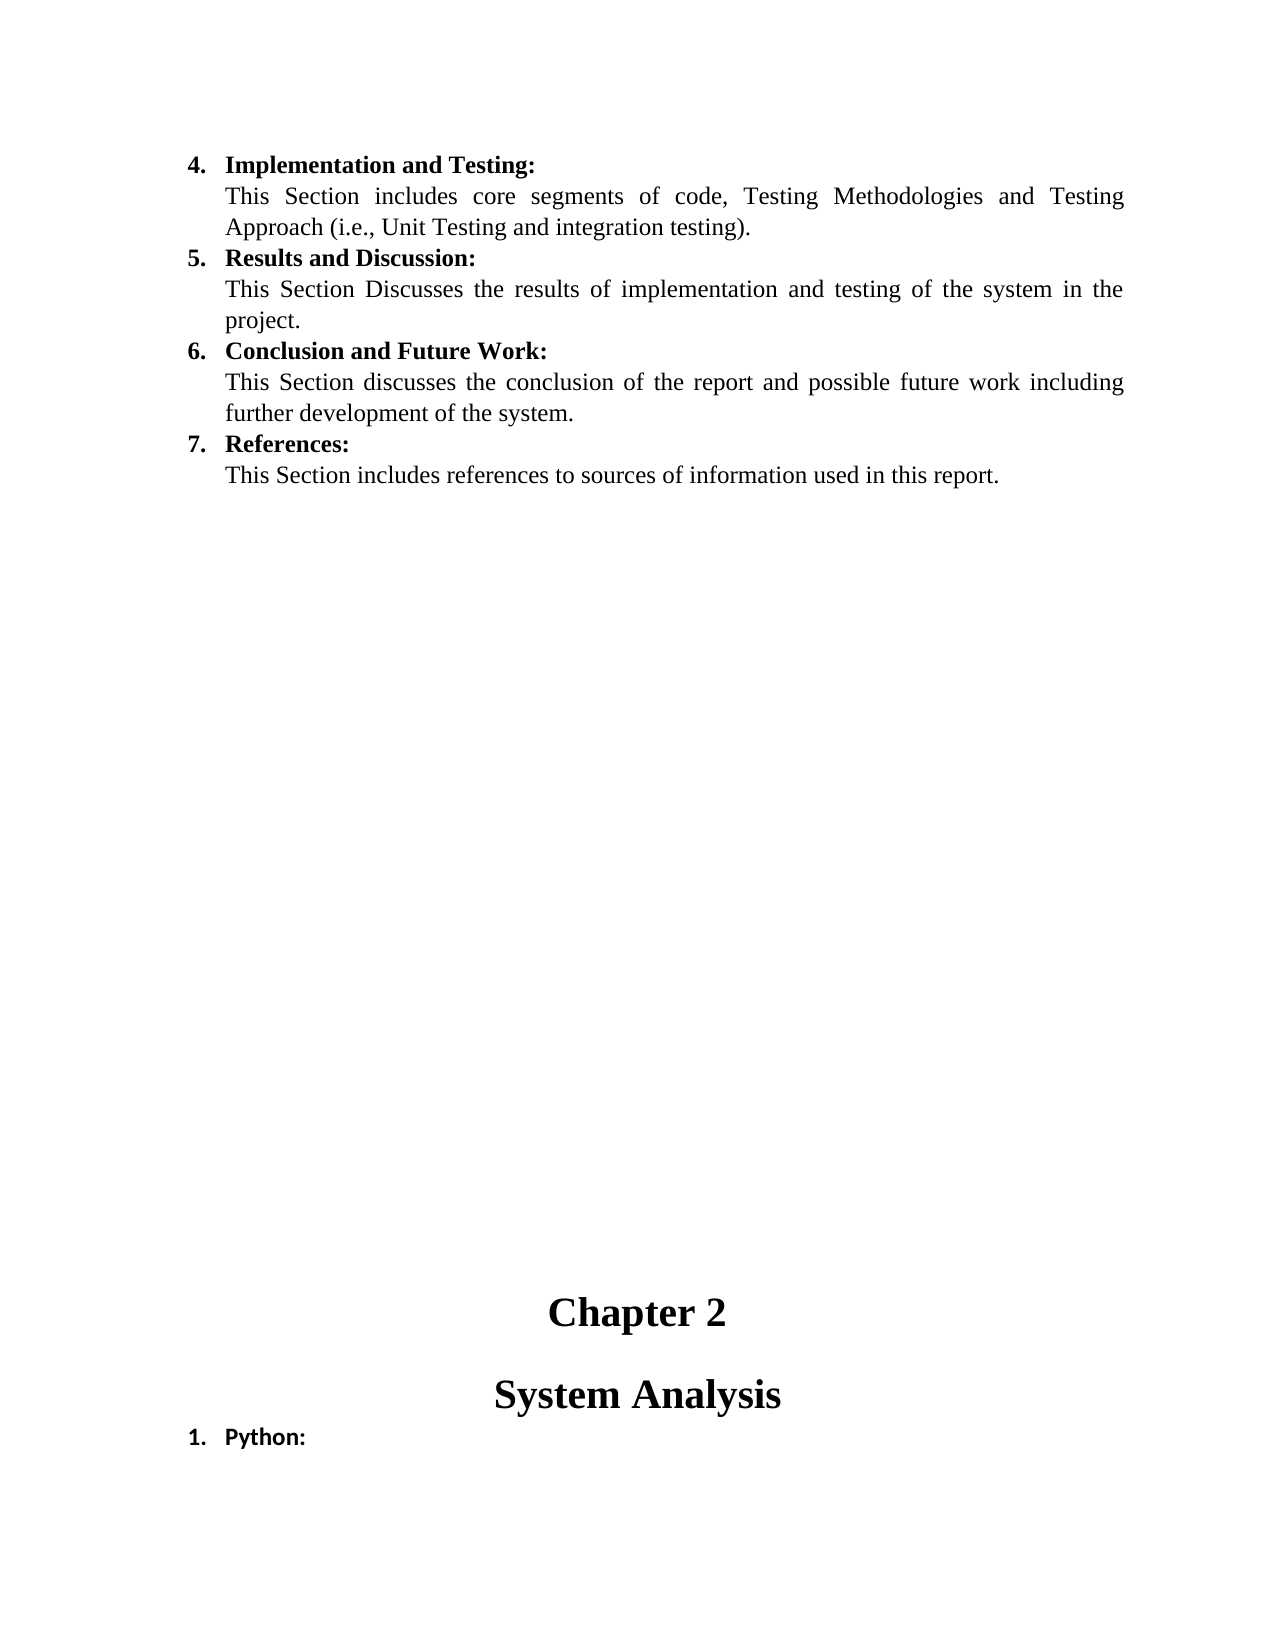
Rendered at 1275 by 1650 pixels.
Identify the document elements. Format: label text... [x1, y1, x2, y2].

list This Section discusses the conclusion of the report and possible future work including further development of the system. [225, 367, 1125, 427]
list This Section Discusses the results of implementation and testing of the system in the project. [225, 274, 1125, 334]
subtitle System Analysis [150, 1369, 1125, 1417]
list This Section includes references to sources of information used in this report. [225, 460, 1125, 489]
list Results and Discussion: [187, 243, 1125, 272]
text Chapter 2 [150, 1288, 1124, 1336]
list This Section includes core segments of code, Testing Methodologies and Testing Approach (i.e., Unit Testing and integration testing). [225, 181, 1125, 241]
list Implementation and Testing: [187, 150, 1125, 179]
list Conclusion and Future Work: [187, 336, 1125, 365]
list Python: [187, 1421, 1125, 1452]
list References: [187, 429, 1125, 458]
